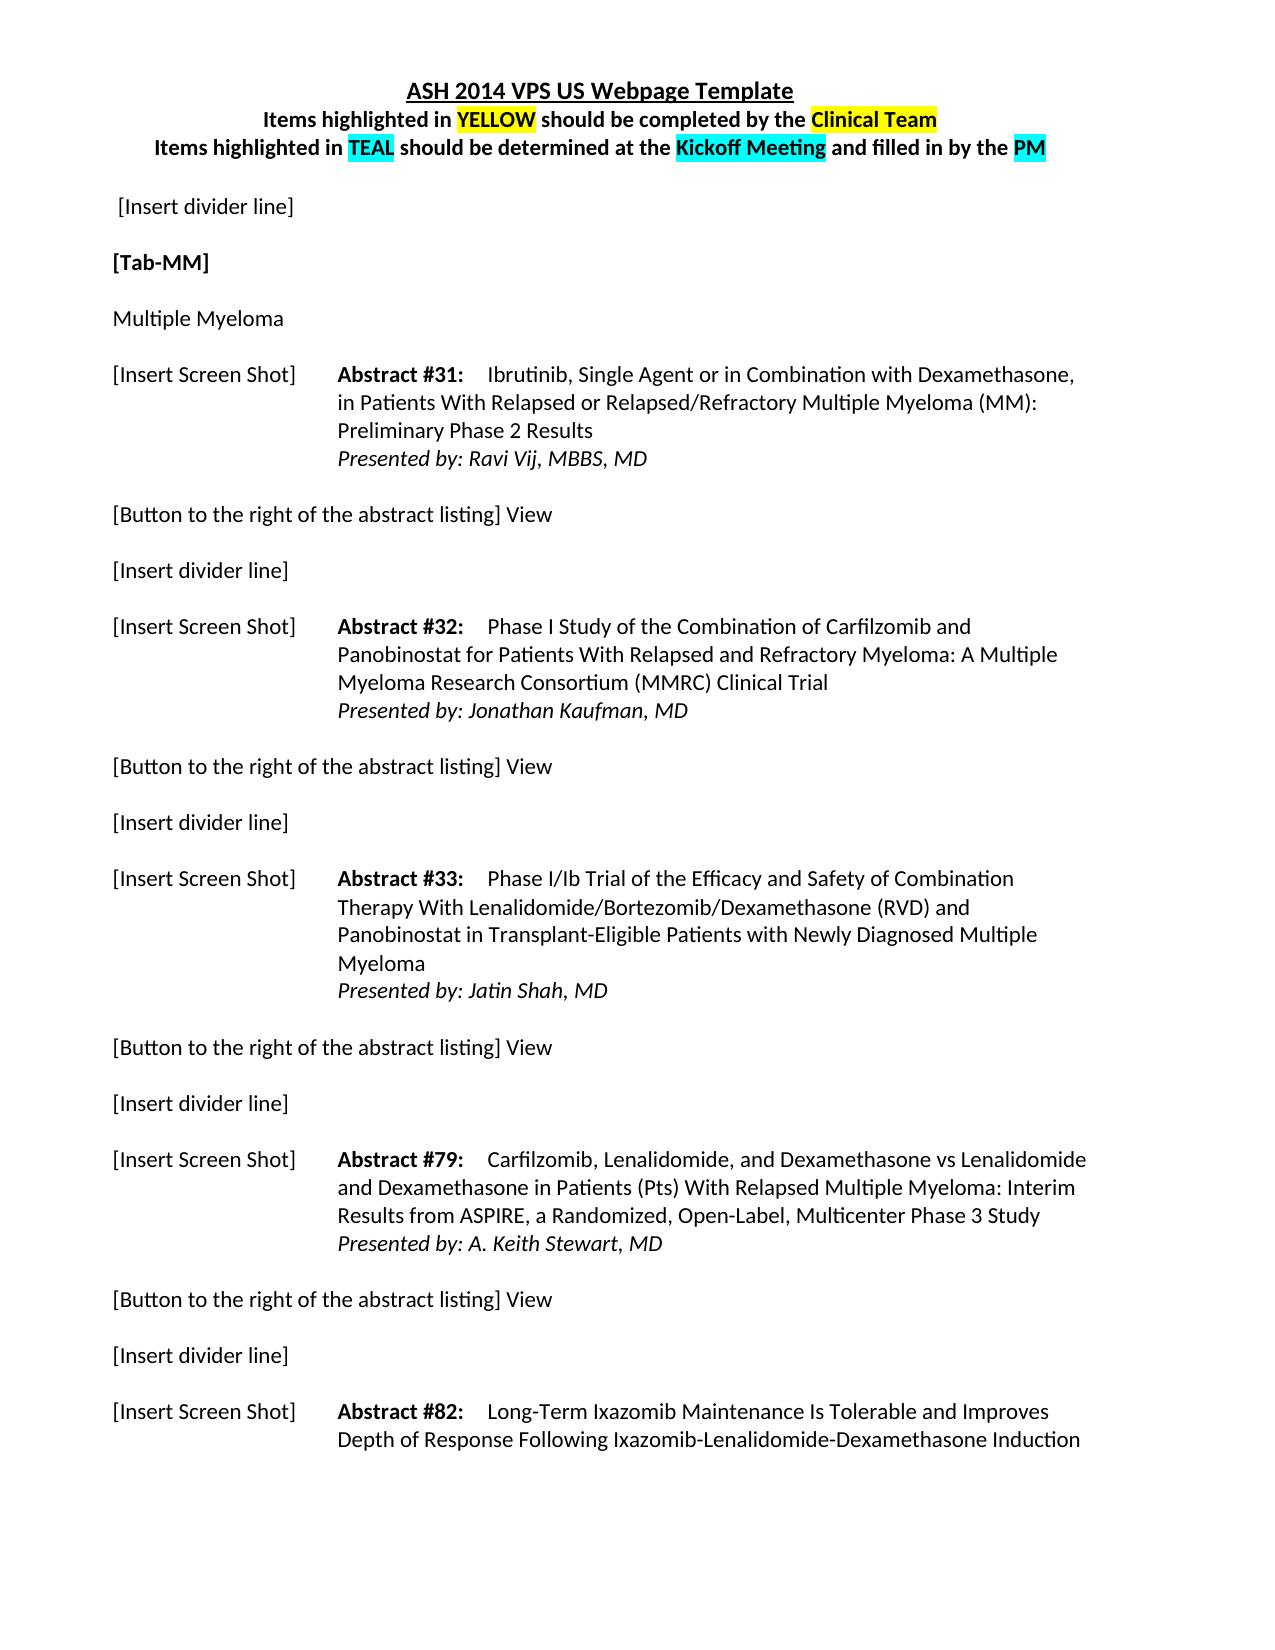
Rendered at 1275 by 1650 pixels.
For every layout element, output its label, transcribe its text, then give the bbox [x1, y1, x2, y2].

text [Insert divider line] [112, 556, 1087, 584]
text [Insert divider line] [112, 192, 1087, 220]
text [Insert divider line] [112, 1341, 1087, 1369]
text Multiple Myeloma [112, 304, 1087, 332]
text [Tab-MM] [112, 248, 1087, 276]
text [Insert Screen Shot] Abstract #33: Phase I/Ib Trial of the Efficacy and Safety of Combination Therapy With Lenalidomide/Bortezomib/Dexamethasone (RVD) and Panobinostat in Transplant-Eligible Patients with Newly Diagnosed Multiple Myeloma [112, 864, 1087, 977]
text [Button to the right of the abstract listing] View [112, 500, 1087, 528]
text [Button to the right of the abstract listing] View [112, 1285, 1087, 1313]
text Presented by: Ravi Vij, MBBS, MD [337, 444, 1087, 472]
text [112, 1397, 1087, 1453]
text [Button to the right of the abstract listing] View [112, 1033, 1087, 1061]
text [Insert Screen Shot] Abstract #31: Ibrutinib, Single Agent or in Combination with Dexamethasone, in Patients With Relapsed or Relapsed/Refractory Multiple Myeloma (MM): Preliminary Phase 2 Results [112, 360, 1087, 444]
text [Insert divider line] [112, 1089, 1087, 1117]
text [Button to the right of the abstract listing] View [112, 752, 1087, 781]
text Presented by: Jatin Shah, MD [337, 977, 1087, 1005]
text Presented by: A. Keith Stewart, MD [337, 1229, 1087, 1257]
text [Insert Screen Shot] Abstract #79: Carfilzomib, Lenalidomide, and Dexamethasone vs Lenalidomide and Dexamethasone in Patients (Pts) With Relapsed Multiple Myeloma: Interim Results from ASPIRE, a Randomized, Open-Label, Multicenter Phase 3 Study [112, 1145, 1087, 1229]
text Presented by: Jonathan Kaufman, MD [112, 696, 1087, 724]
text [Insert Screen Shot] Abstract #32: Phase I Study of the Combination of Carfilzomib and Panobinostat for Patients With Relapsed and Refractory Myeloma: A Multiple Myeloma Research Consortium (MMRC) Clinical Trial [112, 612, 1087, 696]
text [Insert divider line] [112, 808, 1087, 837]
